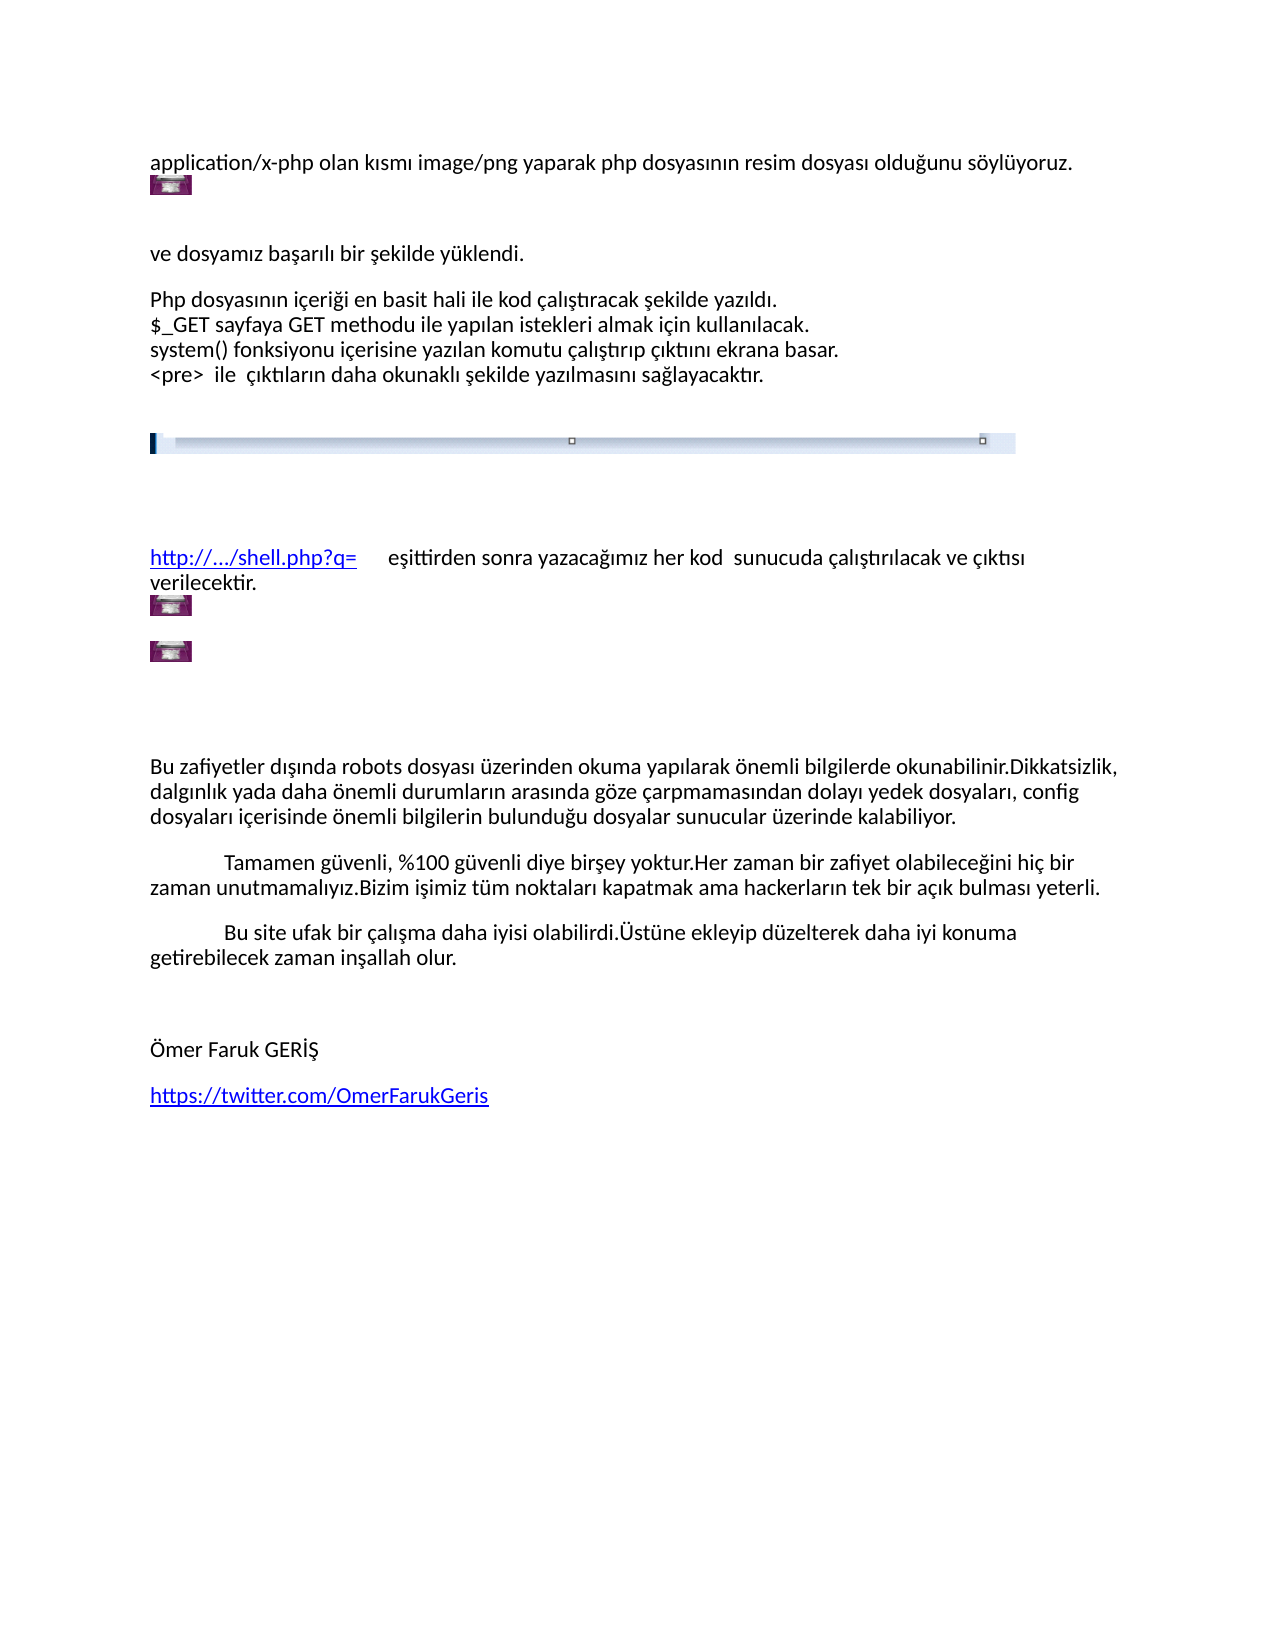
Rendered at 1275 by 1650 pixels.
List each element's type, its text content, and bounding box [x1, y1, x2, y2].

text ve dosyamız başarılı bir şekilde yüklendi. [150, 242, 1125, 267]
text Bu zafiyetler dışında robots dosyası üzerinden okuma yapılarak önemli bilgilerde okunabilinir.Dikkatsizlik, dalgınlık yada daha önemli durumların arasında göze çarpmamasından dolayı yedek dosyaları, config dosyaları içerisinde önemli bilgilerin bulunduğu dosyalar sunucular üzerinde kalabiliyor. [150, 754, 1125, 829]
text application/x-php olan kısmı image/png yaparak php dosyasının resim dosyası olduğunu söylüyoruz. [150, 150, 1125, 175]
text https://twitter.com/OmerFarukGeris [150, 1083, 1125, 1108]
text Bu site ufak bir çalışma daha iyisi olabilirdi.Üstüne ekleyip düzelterek daha iyi konuma getirebilecek zaman inşallah olur. [150, 921, 1125, 971]
text Php dosyasının içeriği en basit hali ile kod çalıştıracak şekilde yazıldı. $_GET sayfaya GET methodu ile yapılan istekleri almak için kullanılacak. system() fonksiyonu içerisine yazılan komutu çalıştırıp çıktıını ekrana basar. <pre> ile çıktıların daha okunaklı şekilde yazılmasını sağlayacaktır. [150, 287, 1125, 387]
text http://.../shell.php?q= eşittirden sonra yazacağımız her kod sunucuda çalıştırılacak ve çıktısı verilecektir. [150, 546, 1125, 596]
text Ömer Faruk GERİŞ [150, 1037, 1125, 1062]
text Tamamen güvenli, %100 güvenli diye birşey yoktur.Her zaman bir zafiyet olabileceğini hiç bir zaman unutmamalıyız.Bizim işimiz tüm noktaları kapatmak ama hackerların tek bir açık bulması yeterli. [150, 850, 1125, 900]
